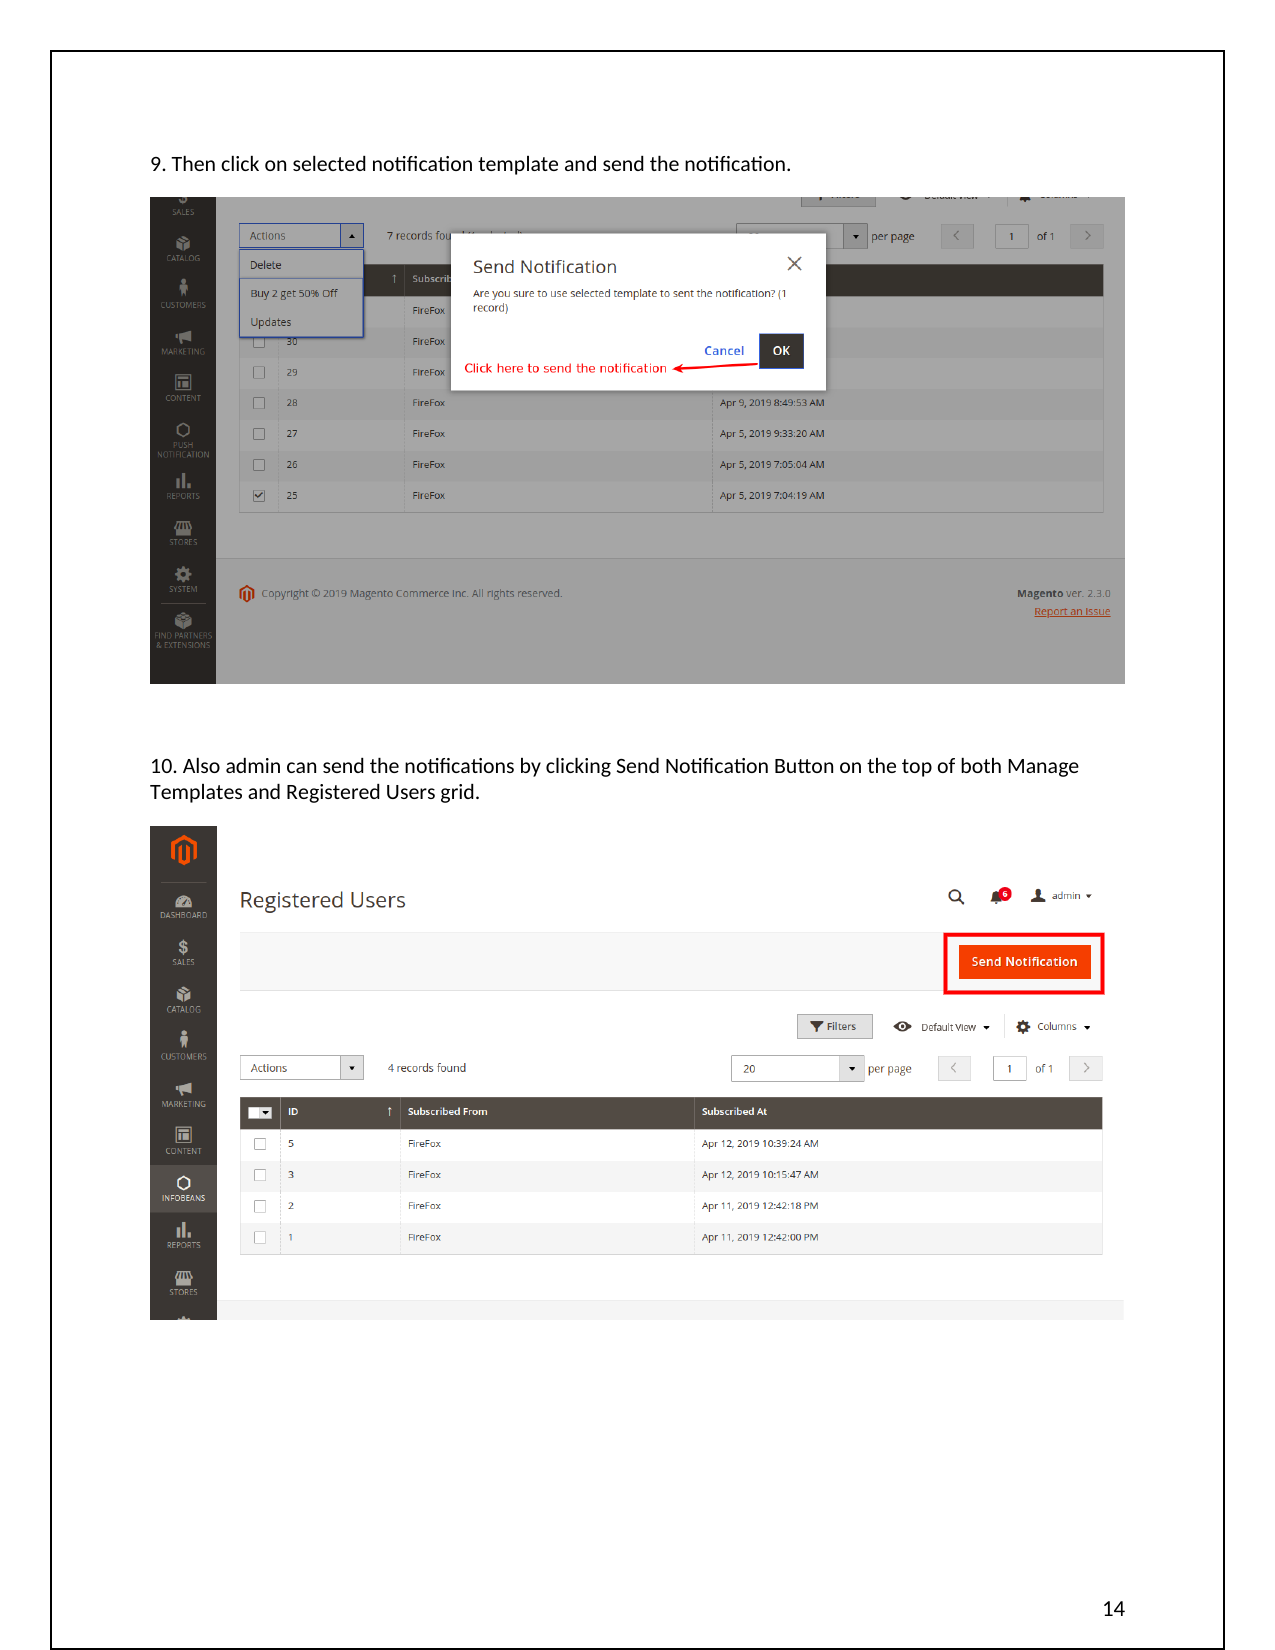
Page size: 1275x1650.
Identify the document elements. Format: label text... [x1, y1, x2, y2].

list 10. Also admin can send the notifications by clicking Send Notification Button on the top of both Manage Templates and Registered Users grid. [150, 752, 1125, 805]
picture [150, 197, 1125, 684]
text 9. Then click on selected notification template and send the notification. [150, 150, 1125, 177]
picture [150, 826, 1124, 1320]
